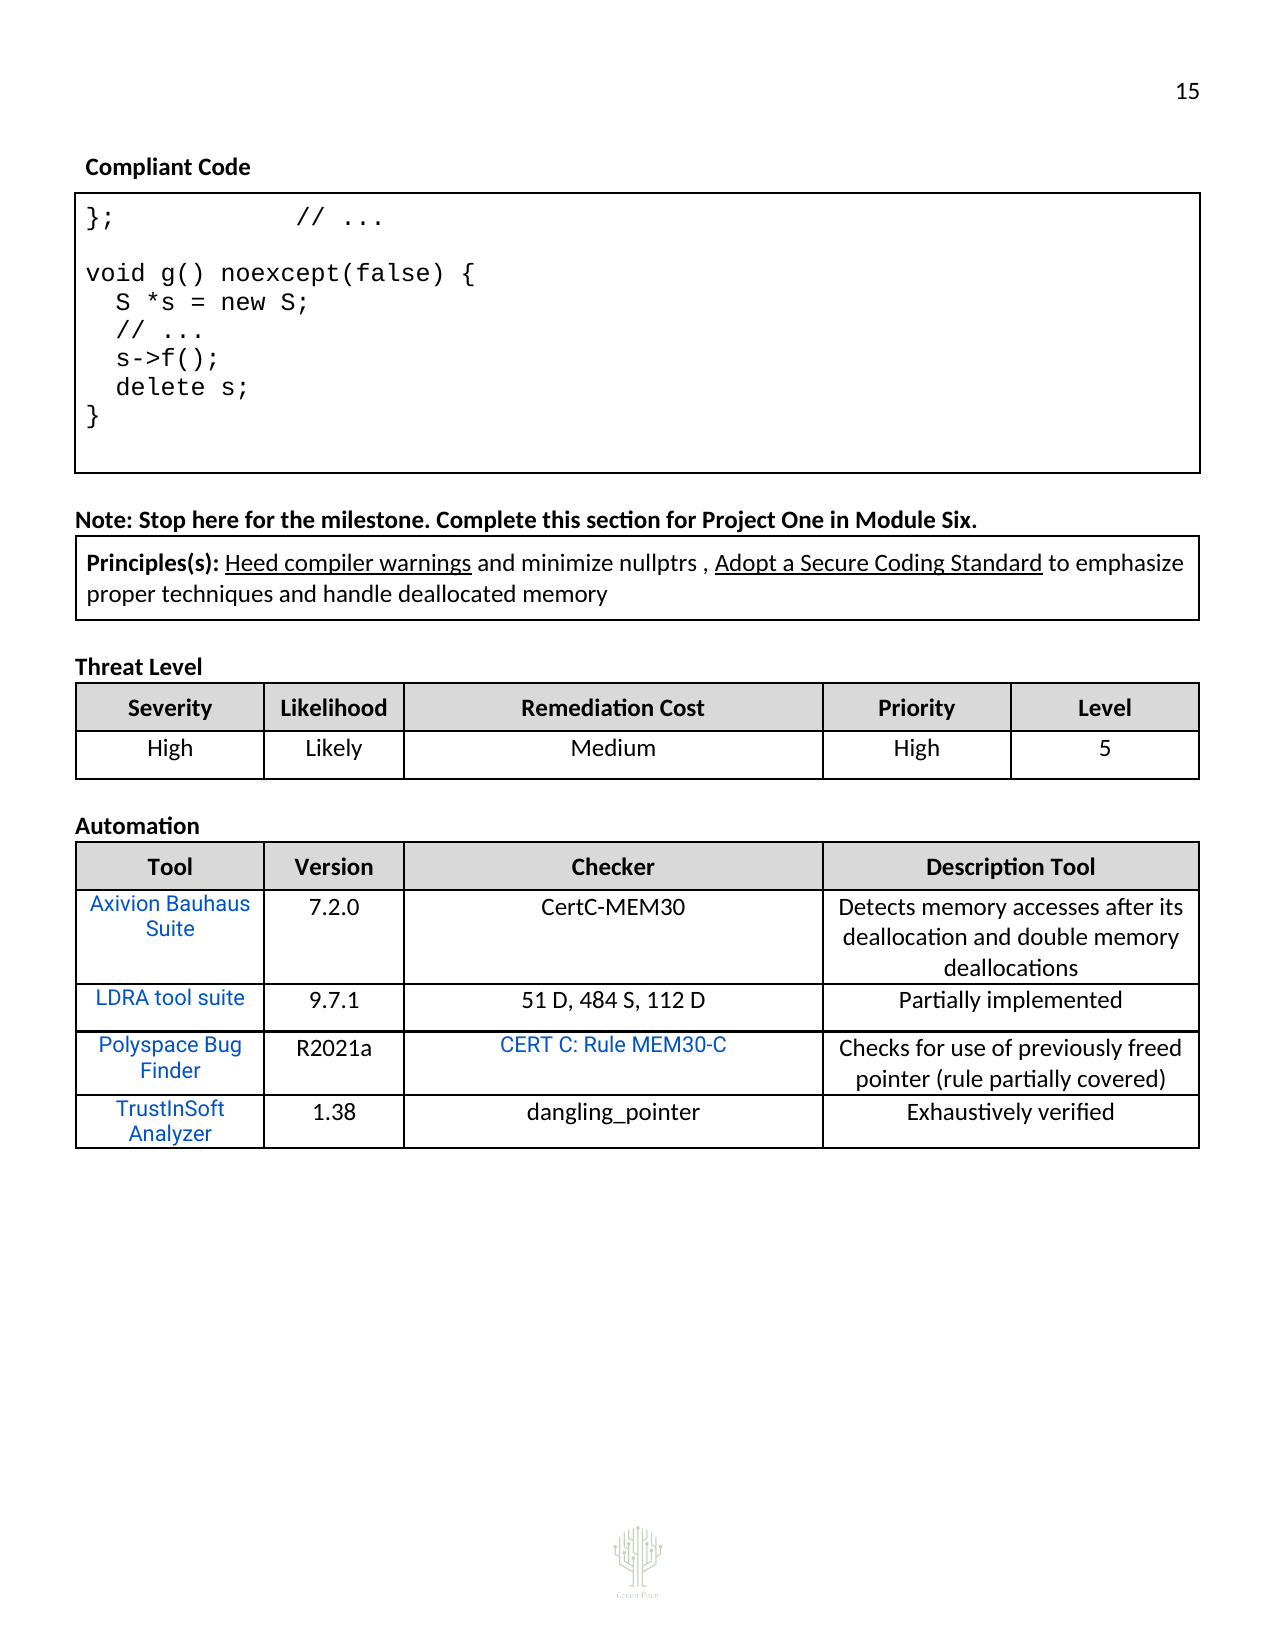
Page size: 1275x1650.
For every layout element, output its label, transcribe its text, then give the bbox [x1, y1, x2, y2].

text Automation [75, 810, 1200, 841]
table_cell dangling_pointer [405, 1096, 822, 1147]
table_cell 51 D, 484 S, 112 D [405, 985, 822, 1030]
table_header Principles(s): Heed compiler warnings and minimize nullptrs , Adopt a Secure Coding Standard to emphasize proper techniques and handle deallocated memory [77, 537, 1198, 619]
table_header Priority [824, 684, 1010, 730]
text Threat Level [75, 651, 1200, 682]
table_cell R2021a [265, 1033, 403, 1093]
table_cell 9.7.1 [265, 985, 403, 1030]
table_cell 1.38 [265, 1096, 403, 1147]
table_cell Medium [405, 732, 822, 778]
table_cell TrustInSoft Analyzer [77, 1096, 128, 1147]
table_cell High [77, 732, 263, 778]
table_cell 7.2.0 [265, 891, 403, 982]
table_cell Polyspace Bug Finder [77, 1033, 263, 1093]
table_cell CERT C: Rule MEM30-C [405, 1033, 822, 1093]
text Note: Stop here for the milestone. Complete this section for Project One in Module Six. [75, 504, 1200, 535]
table_cell TrustInSoft Analyzer [212, 1096, 263, 1147]
picture [605, 1521, 670, 1606]
table_header Checker [405, 843, 822, 889]
table_cell Partially implemented [824, 985, 1198, 1030]
table_cell CertC-MEM30 [405, 891, 822, 982]
table_header Compliant Code [75, 140, 1200, 192]
table_cell Axivion Bauhaus Suite [77, 891, 263, 982]
table_cell High [824, 732, 1010, 778]
table_cell LDRA tool suite [77, 985, 263, 1030]
table_cell Exhaustively verified [824, 1096, 1198, 1147]
table_cell Detects memory accesses after its deallocation and double memory deallocations [824, 891, 1198, 982]
table_header Remediation Cost [405, 684, 822, 730]
table_cell Likely [265, 732, 403, 778]
table_cell 5 [1012, 732, 1198, 778]
table_header Severity [77, 684, 263, 730]
table_cell Checks for use of previously freed pointer (rule partially covered) [824, 1033, 1198, 1093]
table_header Description Tool [824, 843, 1198, 889]
table_header Level [1012, 684, 1198, 730]
table_header Version [265, 843, 403, 889]
table_header Likelihood [265, 684, 403, 730]
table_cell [76, 194, 1199, 472]
table_header Tool [77, 843, 263, 889]
